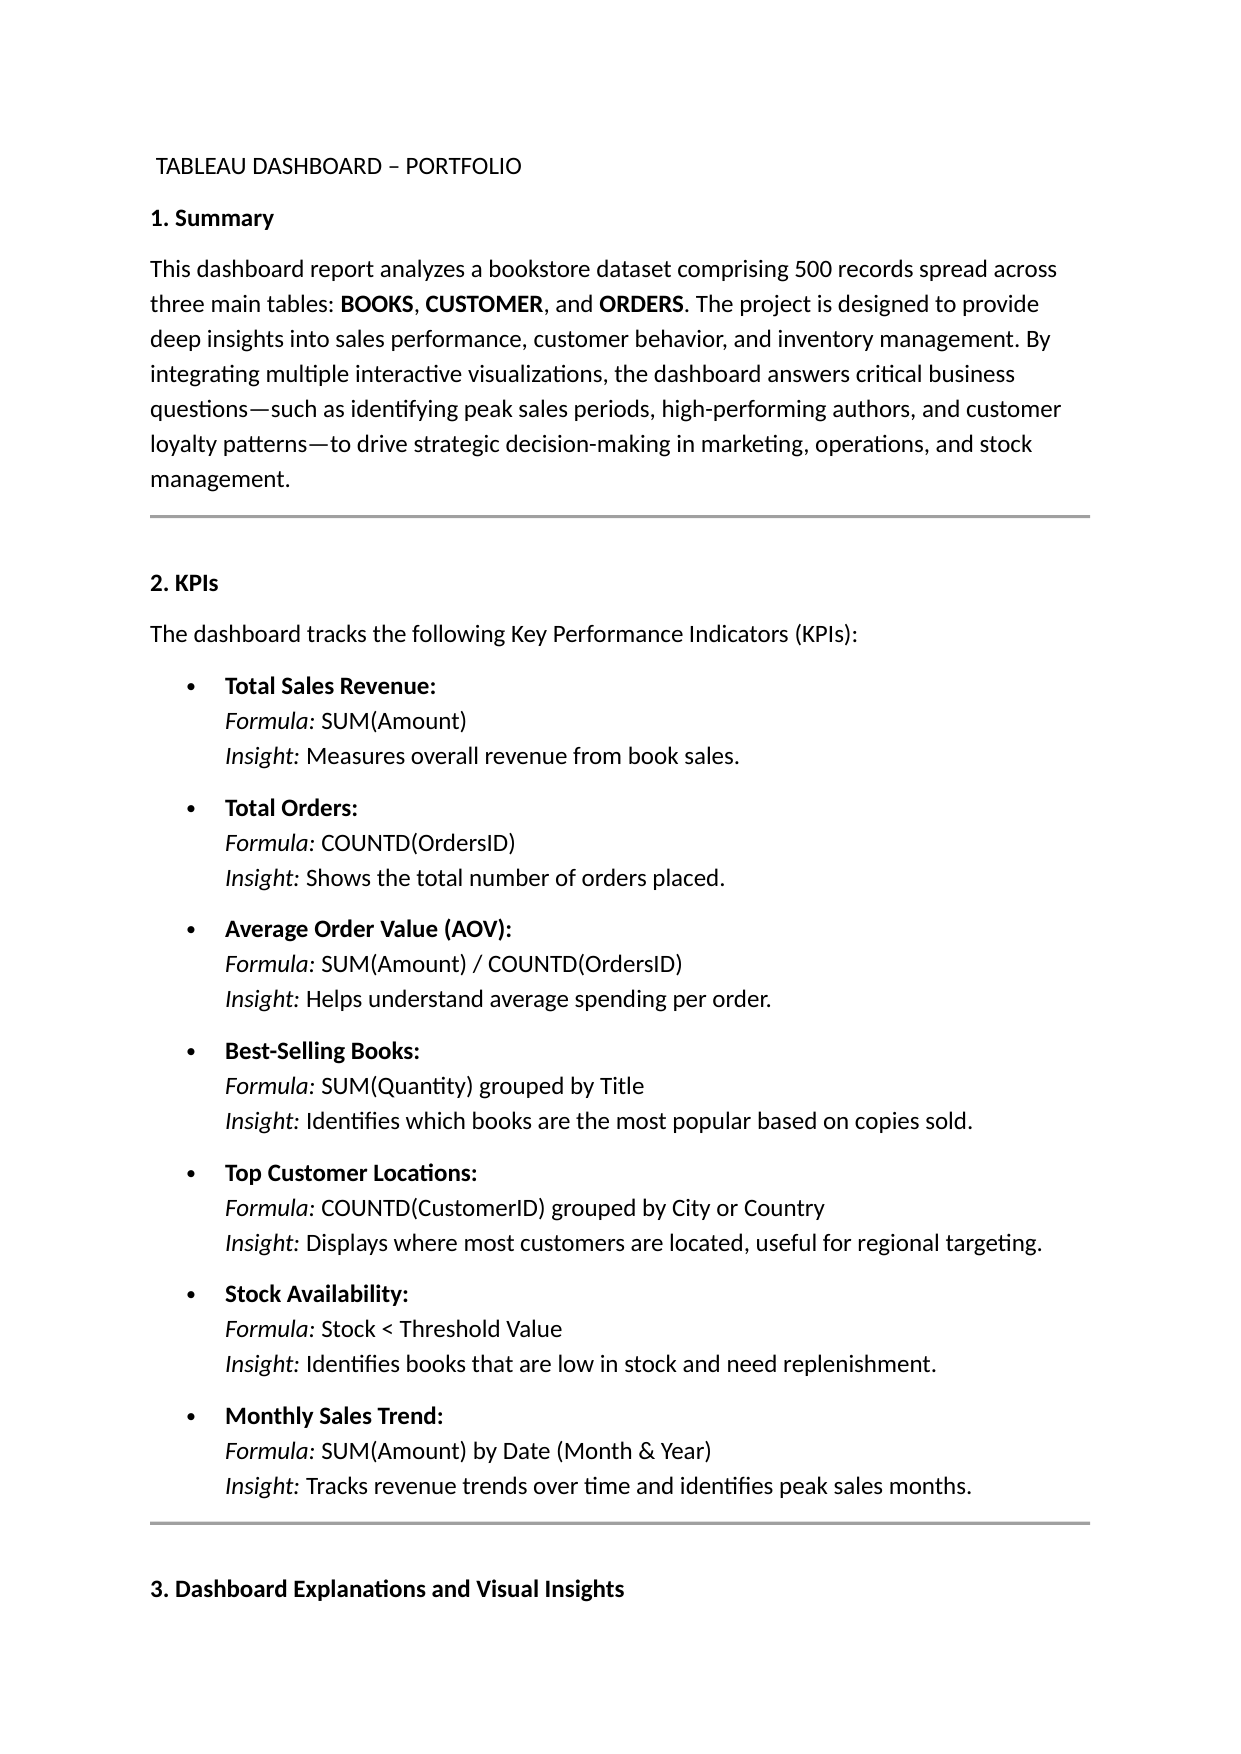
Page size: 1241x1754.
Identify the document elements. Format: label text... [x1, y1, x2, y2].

text 3. Dashboard Explanations and Visual Insights [150, 1573, 1090, 1604]
list Best-Selling Books: Formula: SUM(Quantity) grouped by Title Insight: Identifies which books are the most popular based on copies sold. [187, 1035, 1090, 1136]
text 1. Summary [150, 202, 1090, 232]
text The dashboard tracks the following Key Performance Indicators (KPIs): [150, 618, 1090, 649]
list Average Order Value (AOV): Formula: SUM(Amount) / COUNTD(OrdersID) Insight: Helps understand average spending per order. [187, 913, 1090, 1014]
text TABLEAU DASHBOARD – PORTFOLIO [150, 150, 1090, 181]
list Total Orders: Formula: COUNTD(OrdersID) Insight: Shows the total number of orders placed. [187, 792, 1090, 892]
list Top Customer Locations: Formula: COUNTD(CustomerID) grouped by City or Country Insight: Displays where most customers are located, useful for regional targeting. [187, 1157, 1090, 1257]
list Stock Availability: Formula: Stock < Threshold Value Insight: Identifies books that are low in stock and need replenishment. [187, 1278, 1090, 1379]
list Total Sales Revenue: Formula: SUM(Amount) Insight: Measures overall revenue from book sales. [187, 670, 1090, 771]
list Monthly Sales Trend: Formula: SUM(Amount) by Date (Month & Year) Insight: Tracks revenue trends over time and identifies peak sales months. [187, 1400, 1090, 1501]
text This dashboard report analyzes a bookstore dataset comprising 500 records spread across three main tables: BOOKS, CUSTOMER, and ORDERS. The project is designed to provide deep insights into sales performance, customer behavior, and inventory management. By integrating multiple interactive visualizations, the dashboard answers critical business questions—such as identifying peak sales periods, high-performing authors, and customer loyalty patterns—to drive strategic decision-making in marketing, operations, and stock management. [150, 253, 1090, 494]
text 2. KPIs [150, 567, 1090, 597]
